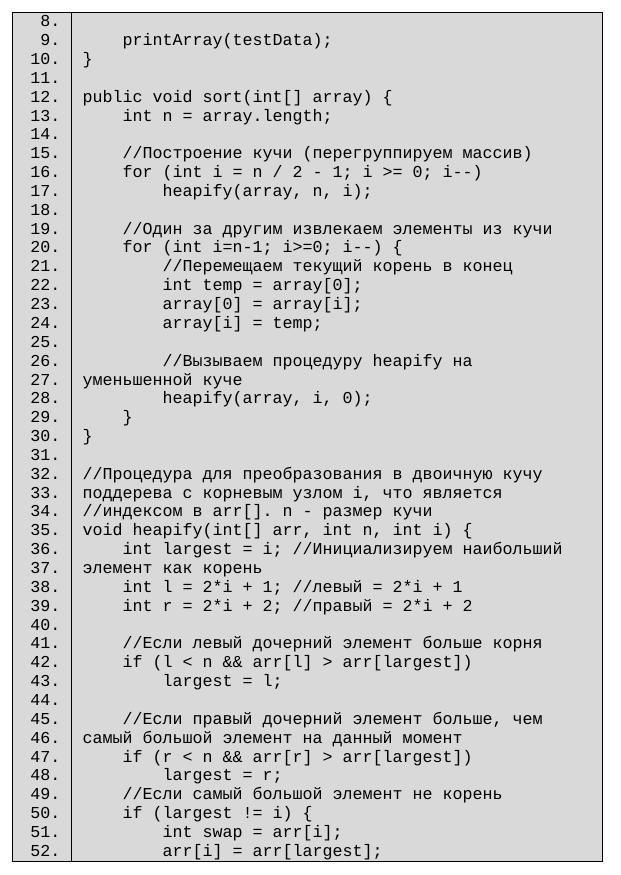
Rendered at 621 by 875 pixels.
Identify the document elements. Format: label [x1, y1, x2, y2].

table_header [72, 13, 602, 861]
table_header [13, 13, 71, 861]
